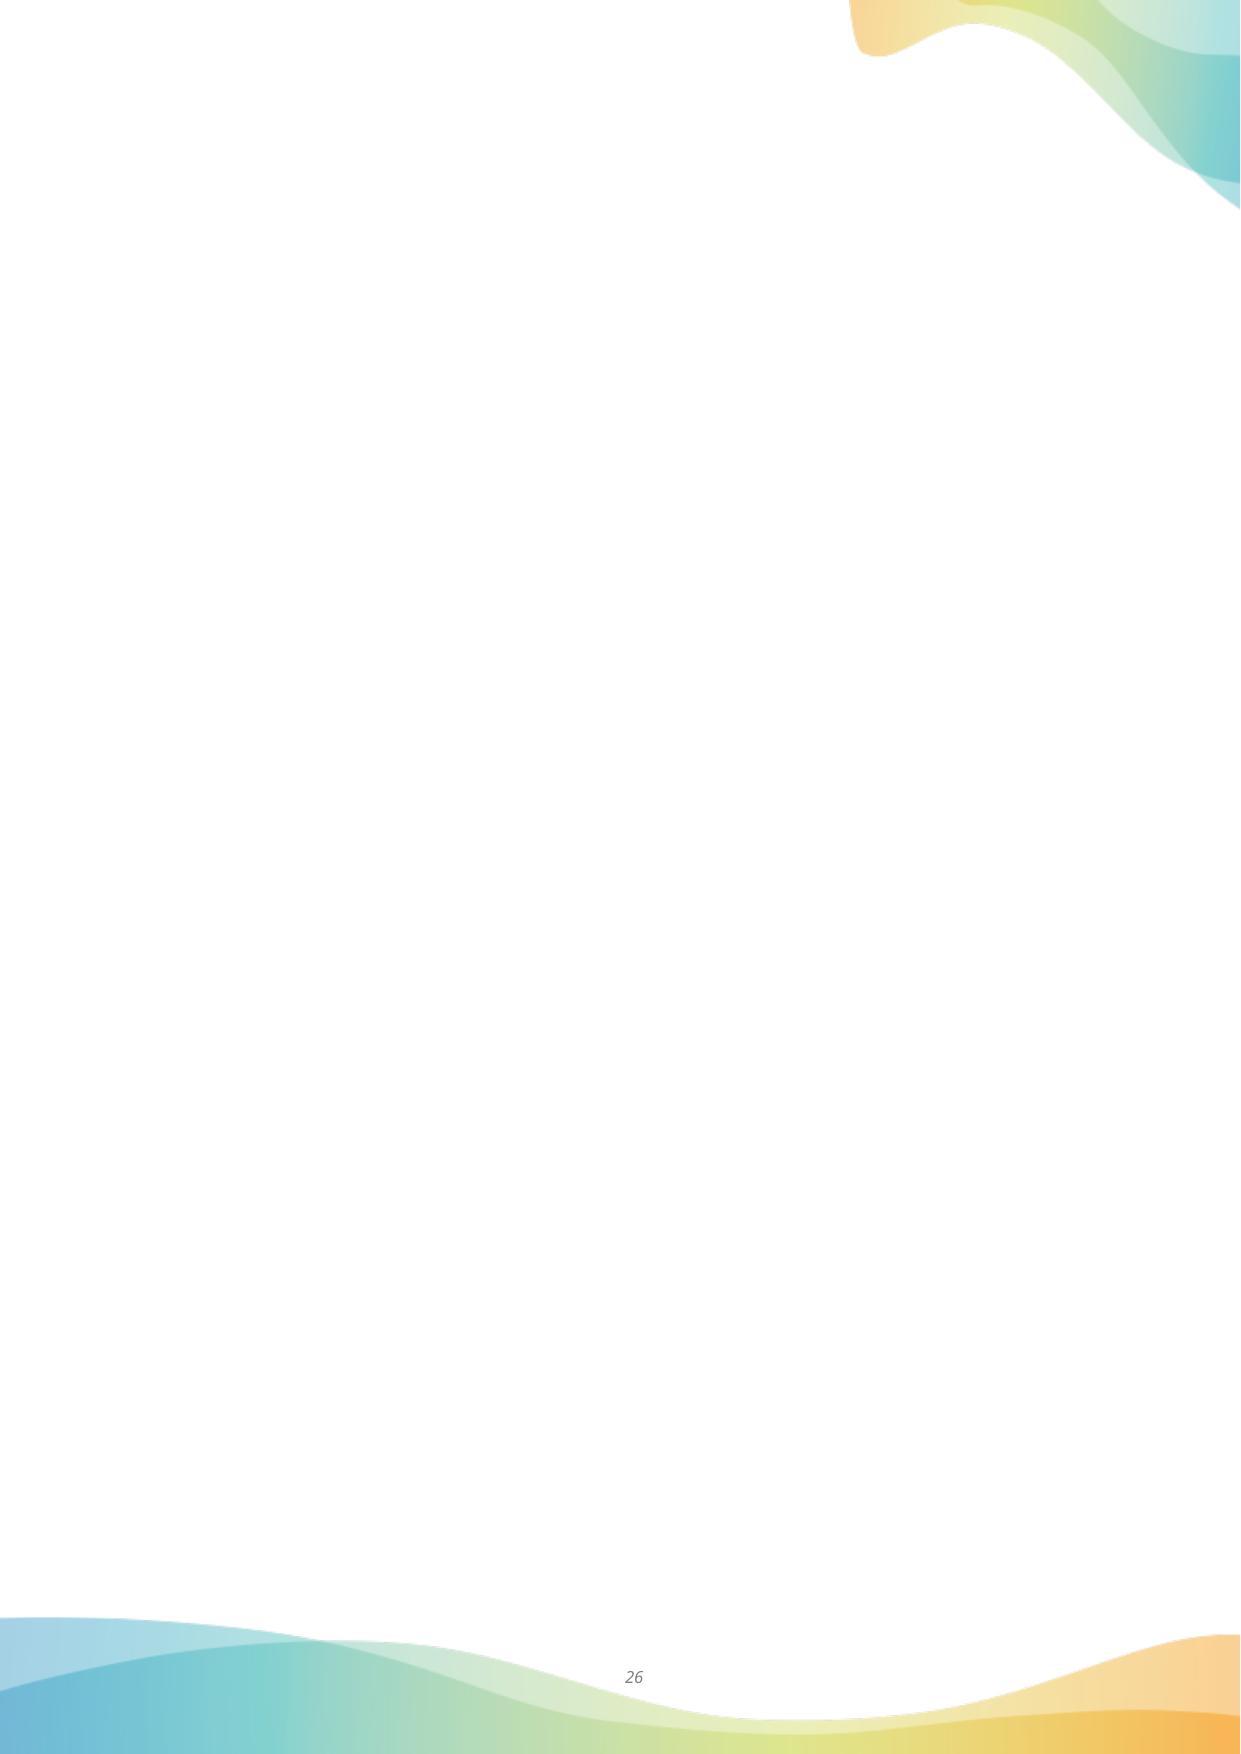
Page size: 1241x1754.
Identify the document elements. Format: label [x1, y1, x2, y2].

picture [325, 0, 1241, 213]
picture [0, 1613, 1241, 1754]
